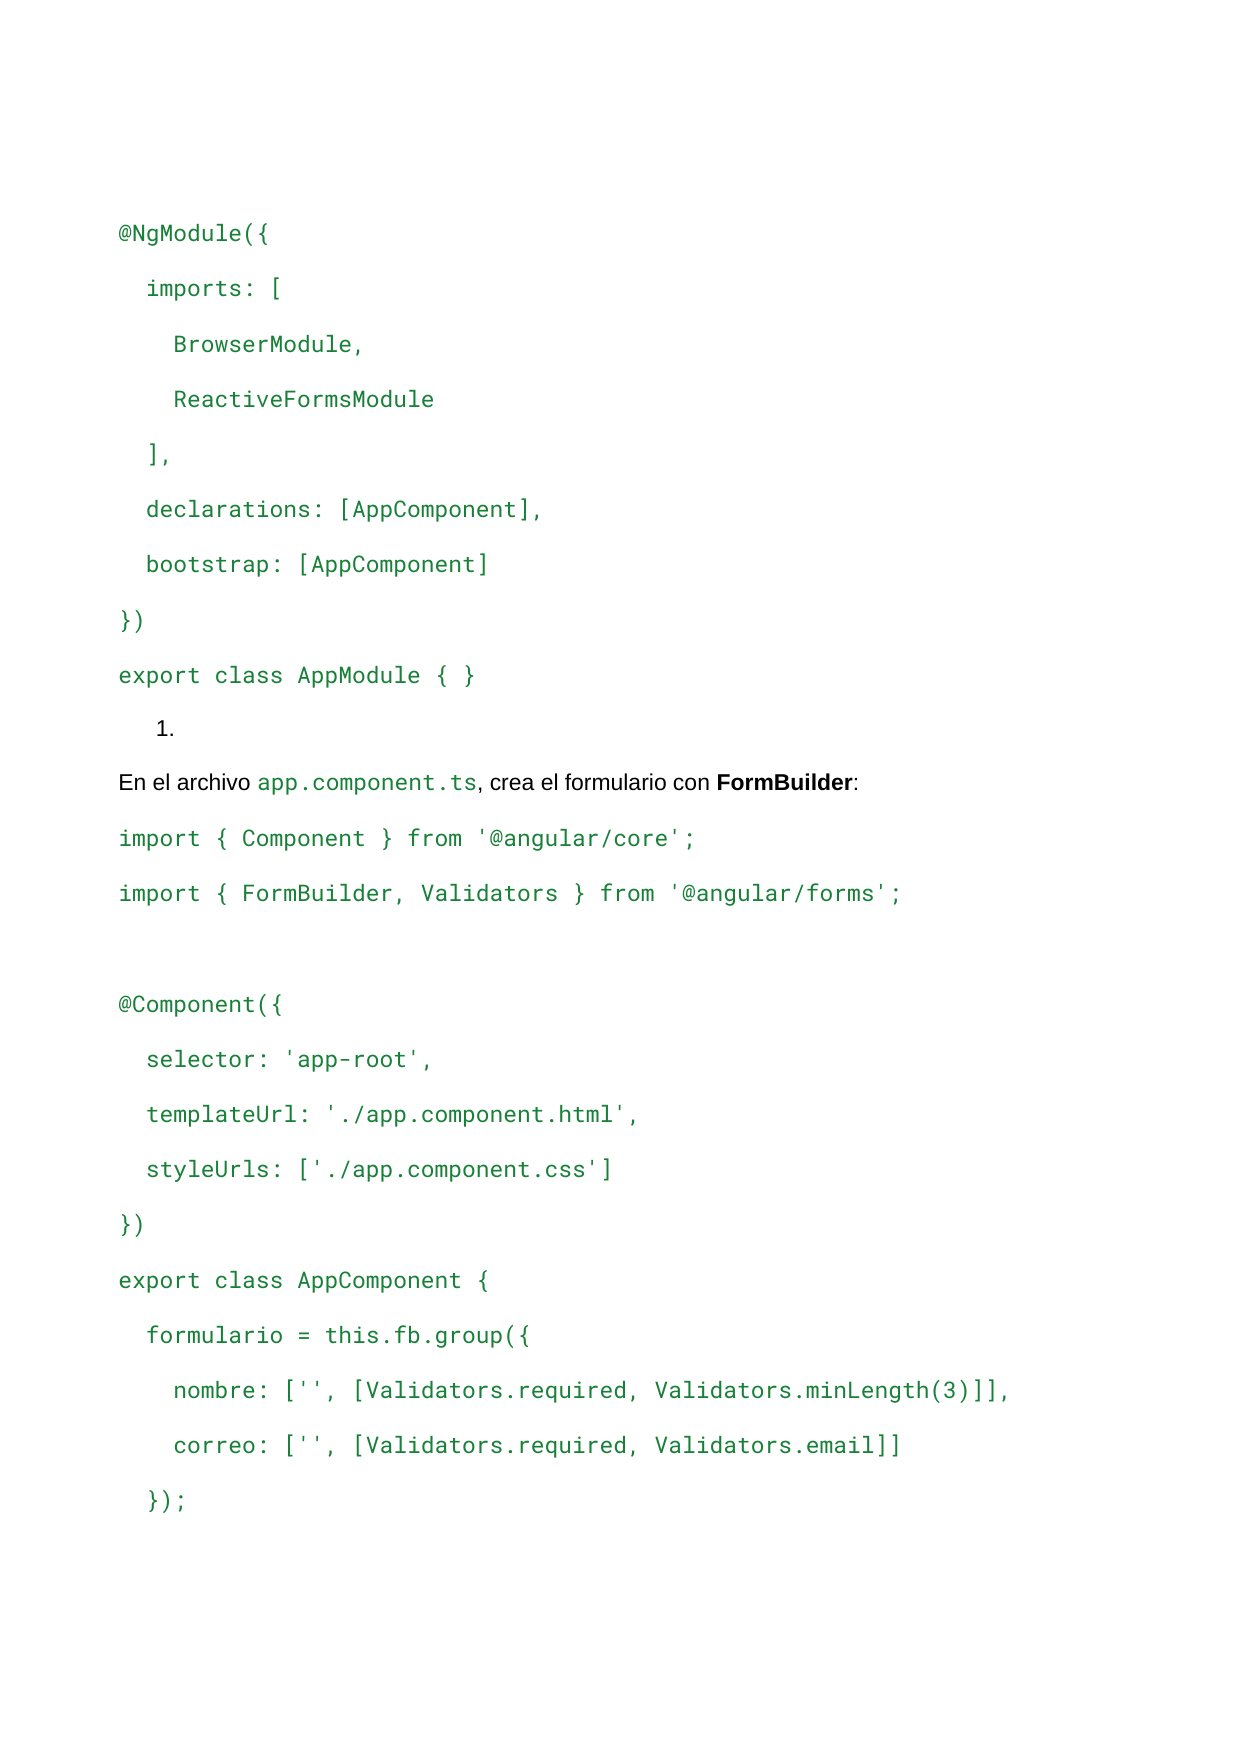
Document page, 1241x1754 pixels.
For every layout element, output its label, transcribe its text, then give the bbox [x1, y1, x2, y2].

text }); [118, 1485, 1090, 1515]
text formulario = this.fb.group({ [118, 1319, 1090, 1349]
text selector: 'app-root', [118, 1043, 1090, 1073]
text @NgModule({ [118, 218, 1090, 248]
text BrowserModule, [118, 328, 1090, 358]
text @Component({ [118, 988, 1090, 1018]
text En el archivo app.component.ts, crea el formulario con FormBuilder: import { Component } from '@angular/core'; [118, 766, 1090, 853]
text imports: [ [118, 273, 1090, 303]
text export class AppComponent { [118, 1264, 1090, 1294]
text ], [118, 438, 1090, 469]
text }) [118, 604, 1090, 634]
text nombre: ['', [Validators.required, Validators.minLength(3)]], [118, 1374, 1090, 1405]
text export class AppModule { } [118, 659, 1090, 689]
text styleUrls: ['./app.component.css'] [118, 1154, 1090, 1184]
text }) [118, 1209, 1090, 1239]
text bootstrap: [AppComponent] [118, 549, 1090, 579]
text ReactiveFormsModule [118, 383, 1090, 413]
text correo: ['', [Validators.required, Validators.email]] [118, 1430, 1090, 1460]
text templateUrl: './app.component.html', [118, 1098, 1090, 1129]
text import { FormBuilder, Validators } from '@angular/forms'; [118, 878, 1090, 908]
text declarations: [AppComponent], [118, 494, 1090, 524]
